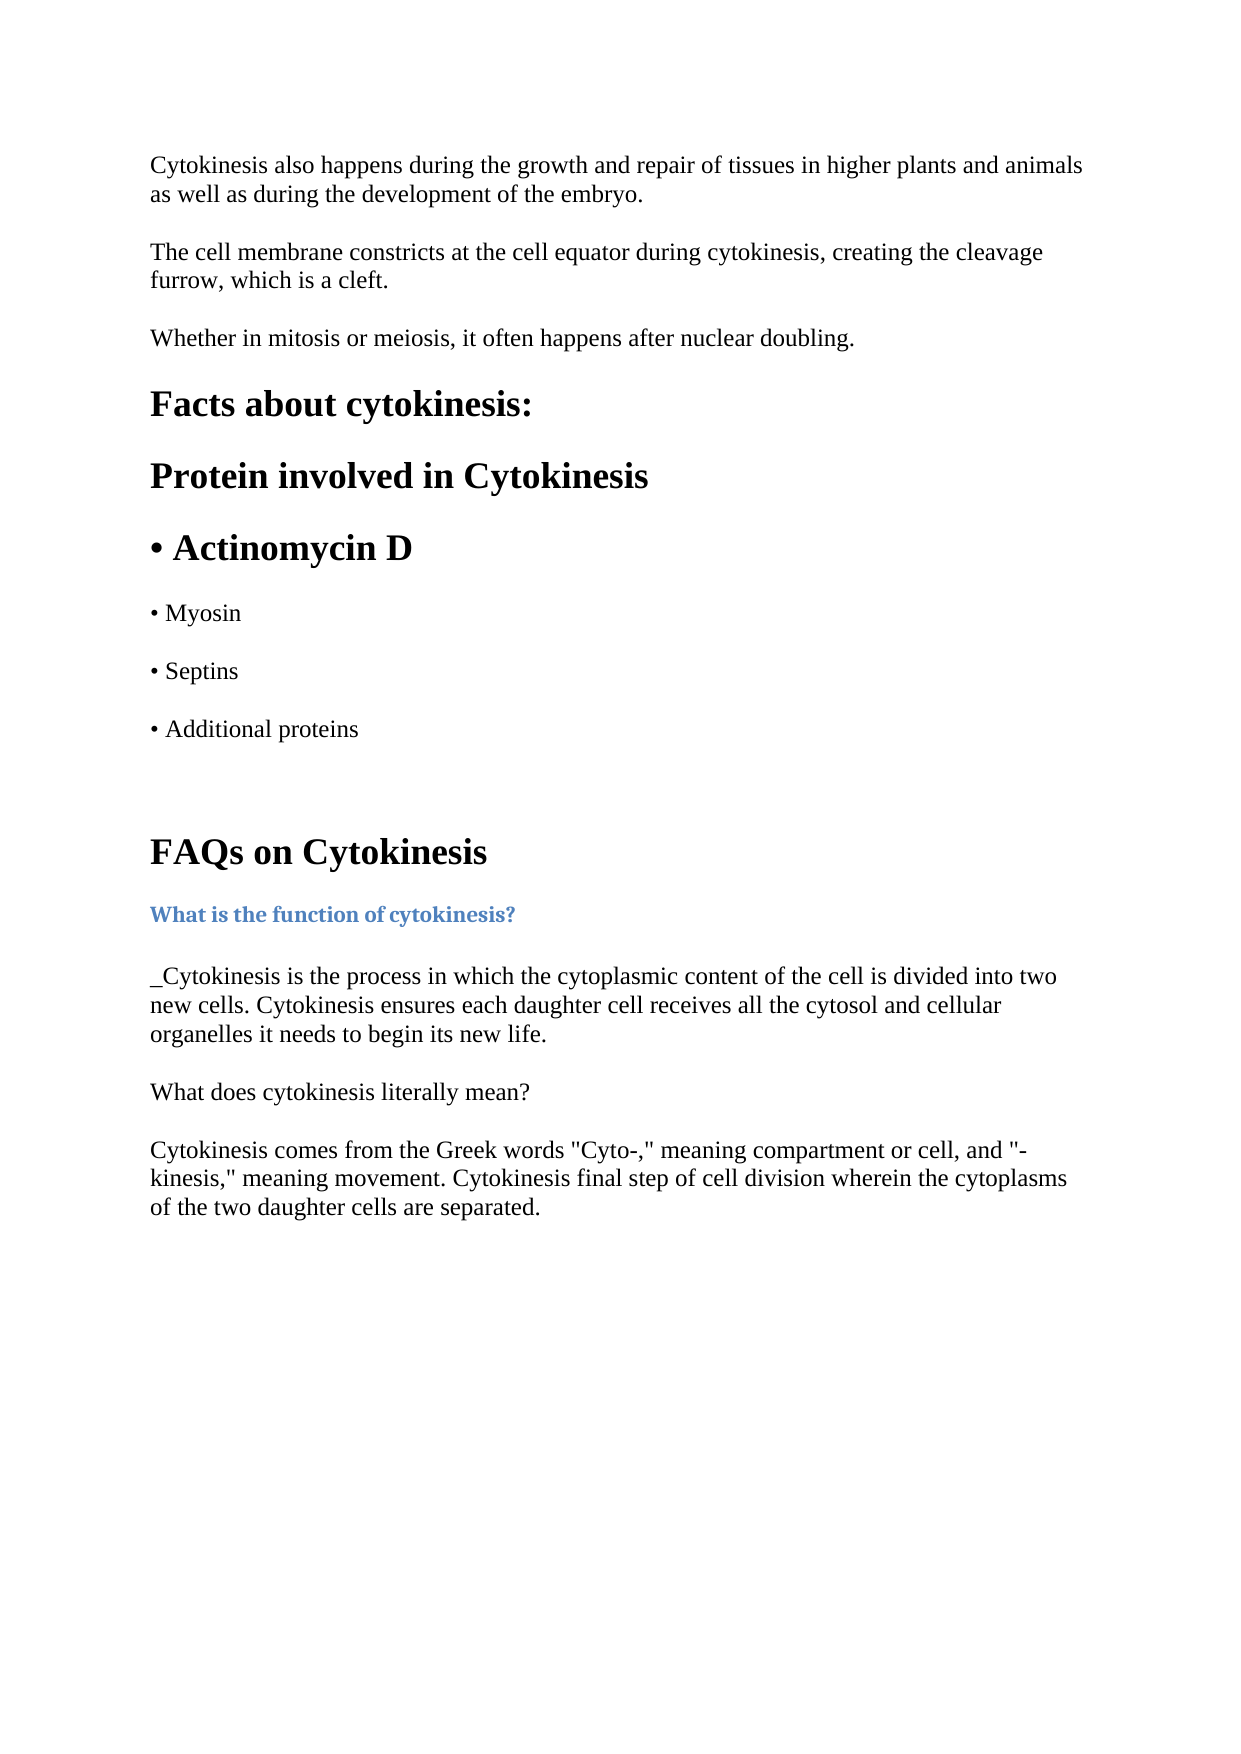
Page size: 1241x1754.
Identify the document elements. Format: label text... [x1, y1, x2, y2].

subtitle • Actinomycin D [150, 526, 1090, 569]
text Cytokinesis comes from the Greek words "Cyto-," meaning compartment or cell, and "-kinesis," meaning movement. Cytokinesis final step of cell division wherein the cytoplasms of the two daughter cells are separated. [150, 1135, 1090, 1221]
text The cell membrane constricts at the cell equator during cytokinesis, creating the cleavage furrow, which is a cleft. [150, 237, 1090, 294]
text Cytokinesis also happens during the growth and repair of tissues in higher plants and animals as well as during the development of the embryo. [150, 150, 1090, 207]
subtitle Facts about cytokinesis: [150, 381, 1090, 424]
subtitle FAQs on Cytokinesis [150, 830, 1090, 873]
subtitle Protein involved in Cytokinesis [150, 453, 1090, 497]
text • Additional proteins [150, 714, 1090, 743]
text Whether in mitosis or meiosis, it often happens after nuclear doubling. [150, 323, 1090, 352]
text What does cytokinesis literally mean? [150, 1077, 1090, 1106]
text _Cytokinesis is the process in which the cytoplasmic content of the cell is divided into two new cells. Cytokinesis ensures each daughter cell receives all the cytosol and cellular organelles it needs to begin its new life. [150, 961, 1090, 1048]
text • Septins [150, 656, 1090, 685]
text • Myosin [150, 598, 1090, 627]
subtitle What is the function of cytokinesis? [150, 902, 1090, 928]
